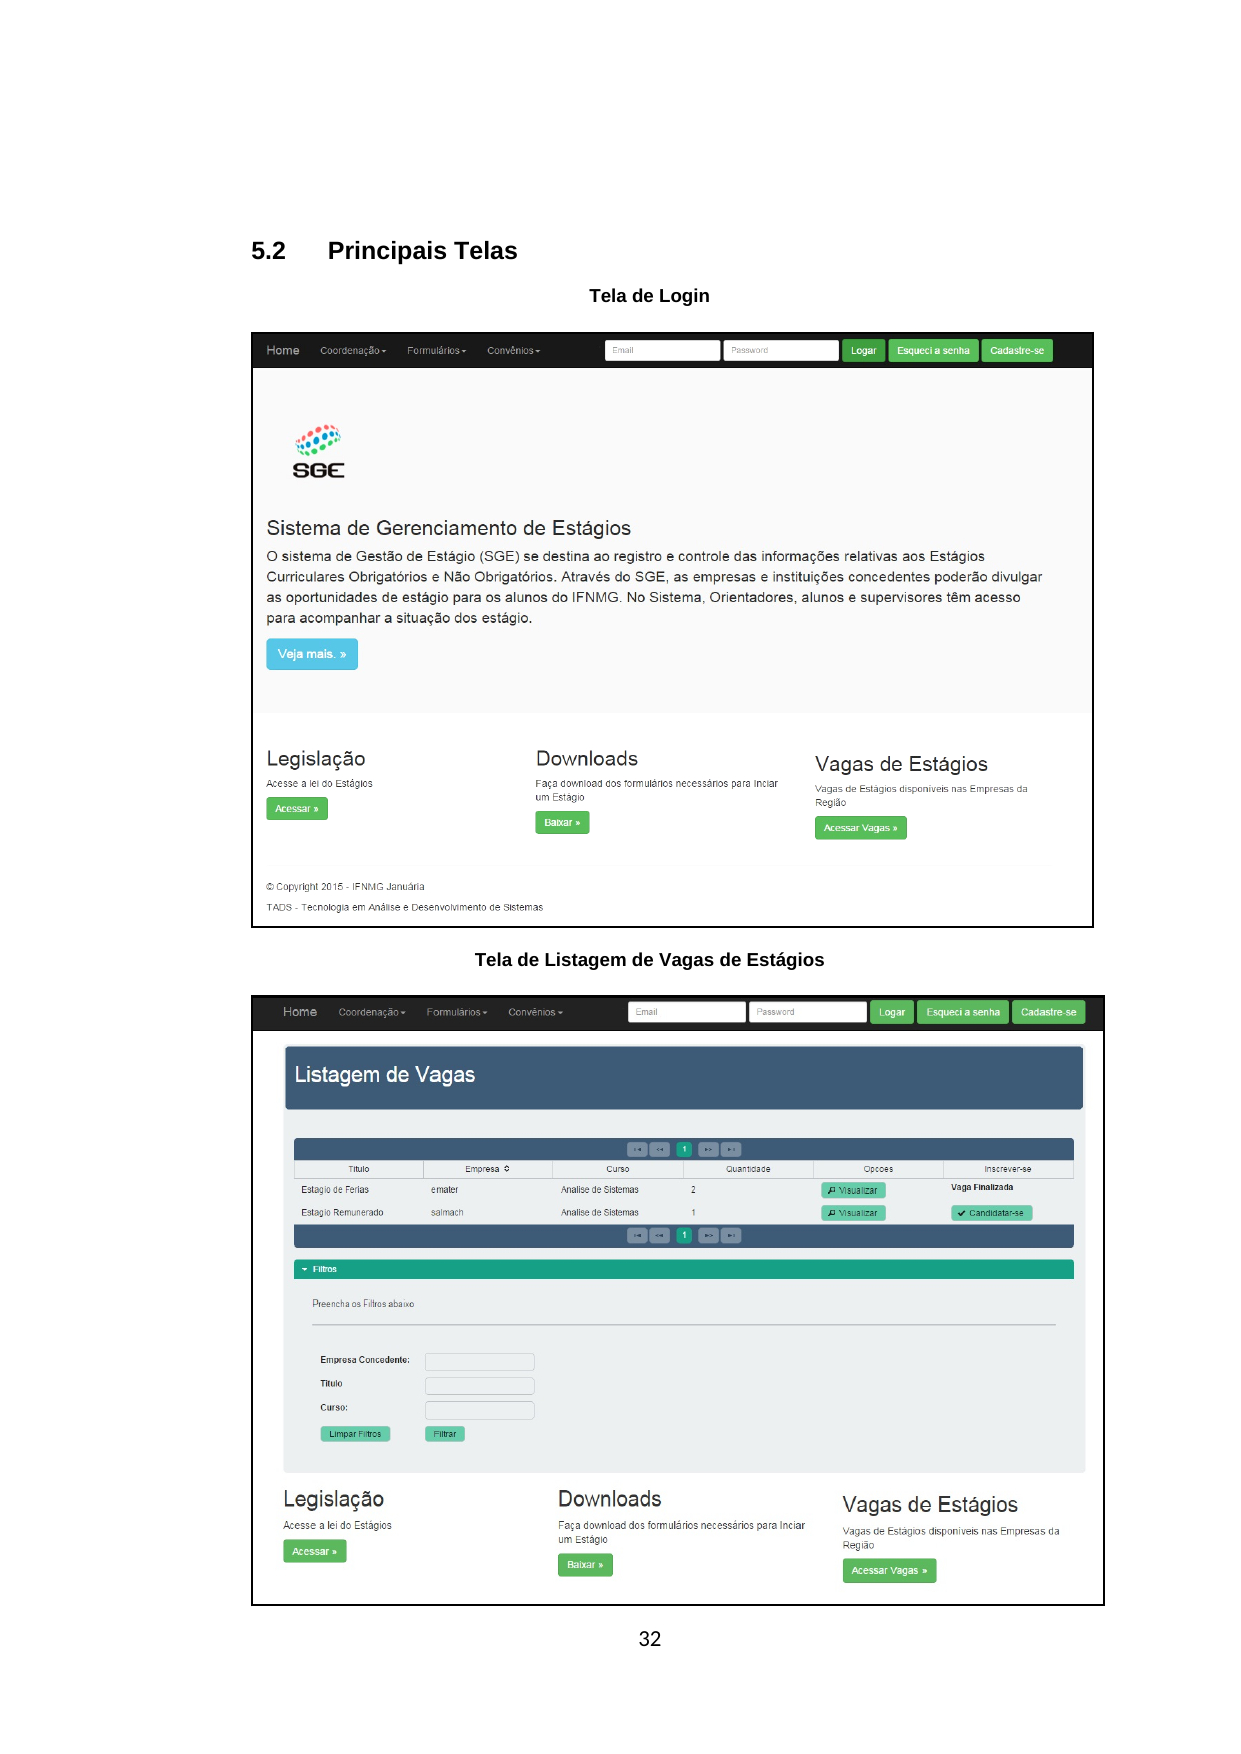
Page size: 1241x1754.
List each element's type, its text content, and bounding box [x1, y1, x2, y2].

text Tela de Listagem de Vagas de Estágios [177, 949, 1122, 970]
list Principais Telas [251, 236, 1122, 264]
text Tela de Login [177, 285, 1122, 307]
picture [253, 998, 1103, 1604]
picture [253, 334, 1092, 926]
